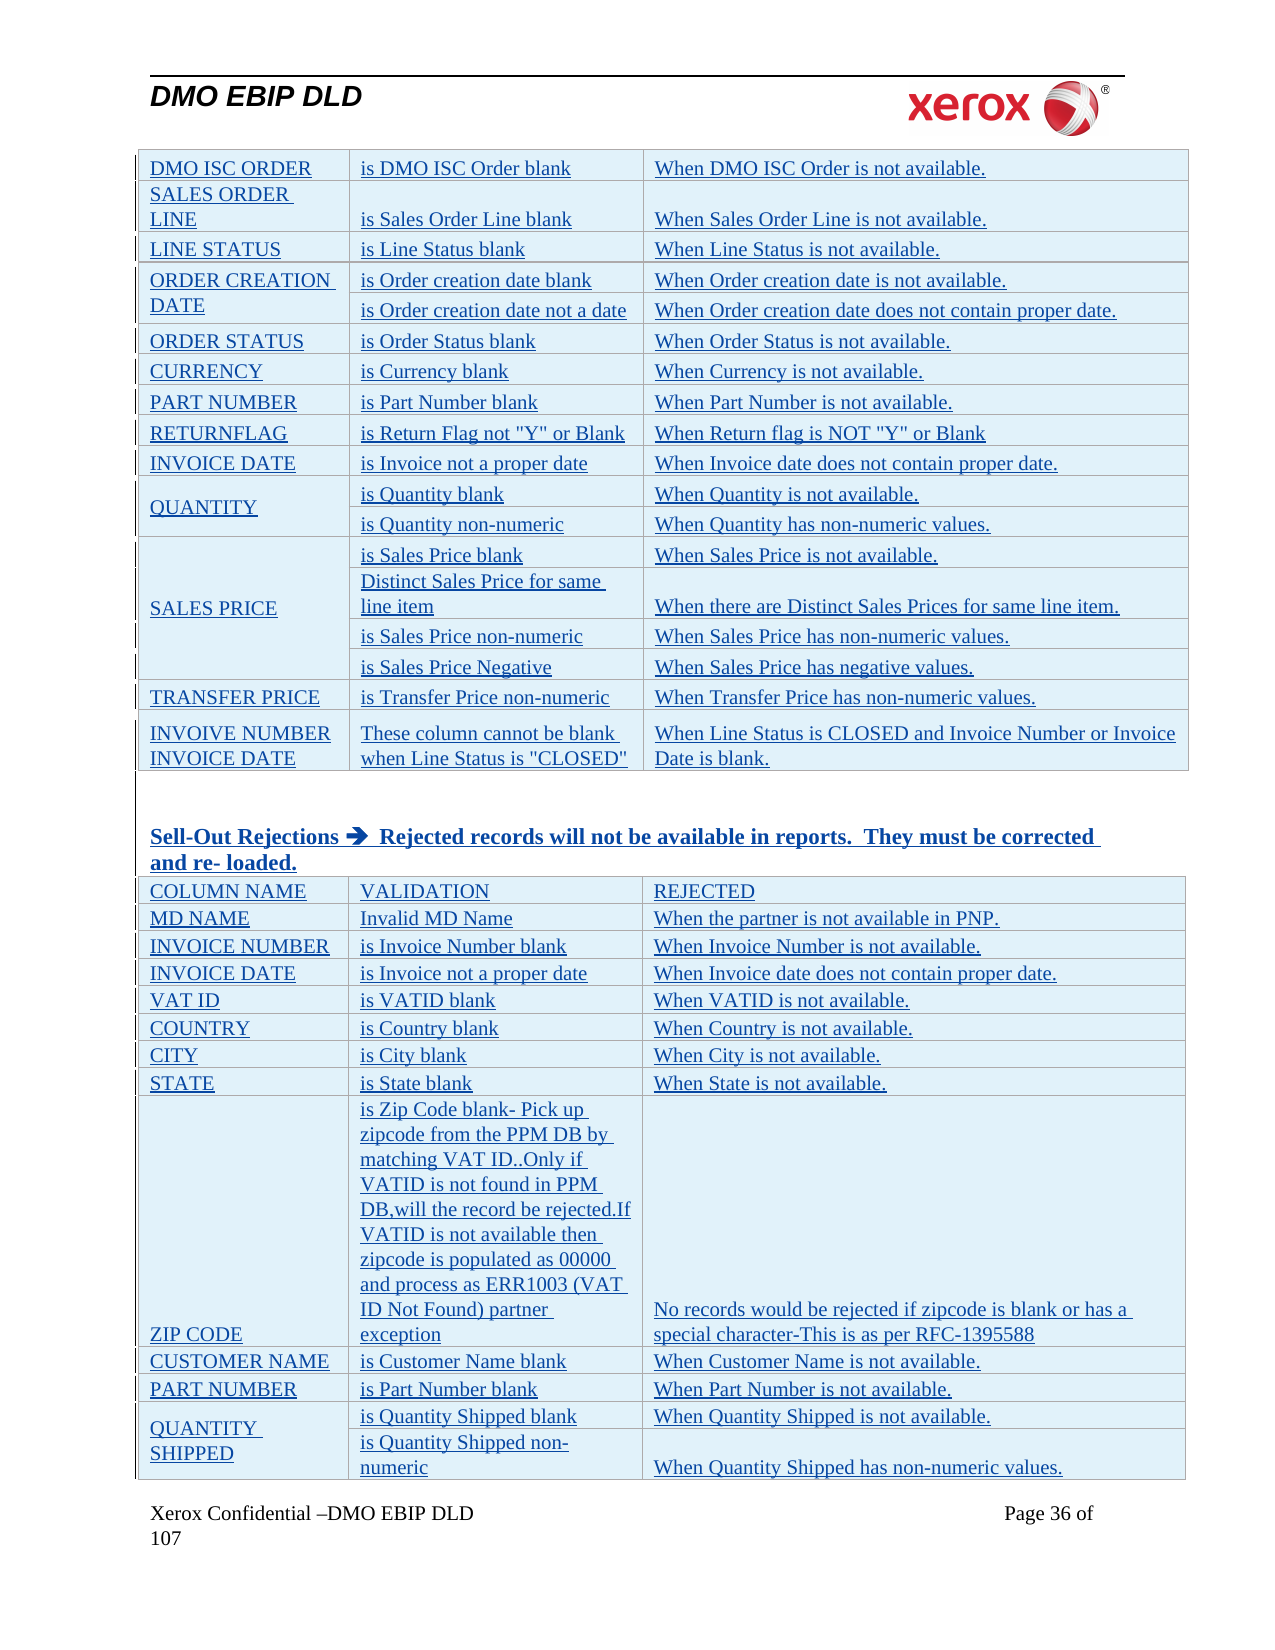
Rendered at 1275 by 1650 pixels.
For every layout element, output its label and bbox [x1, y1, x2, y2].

picture [908, 81, 1110, 136]
